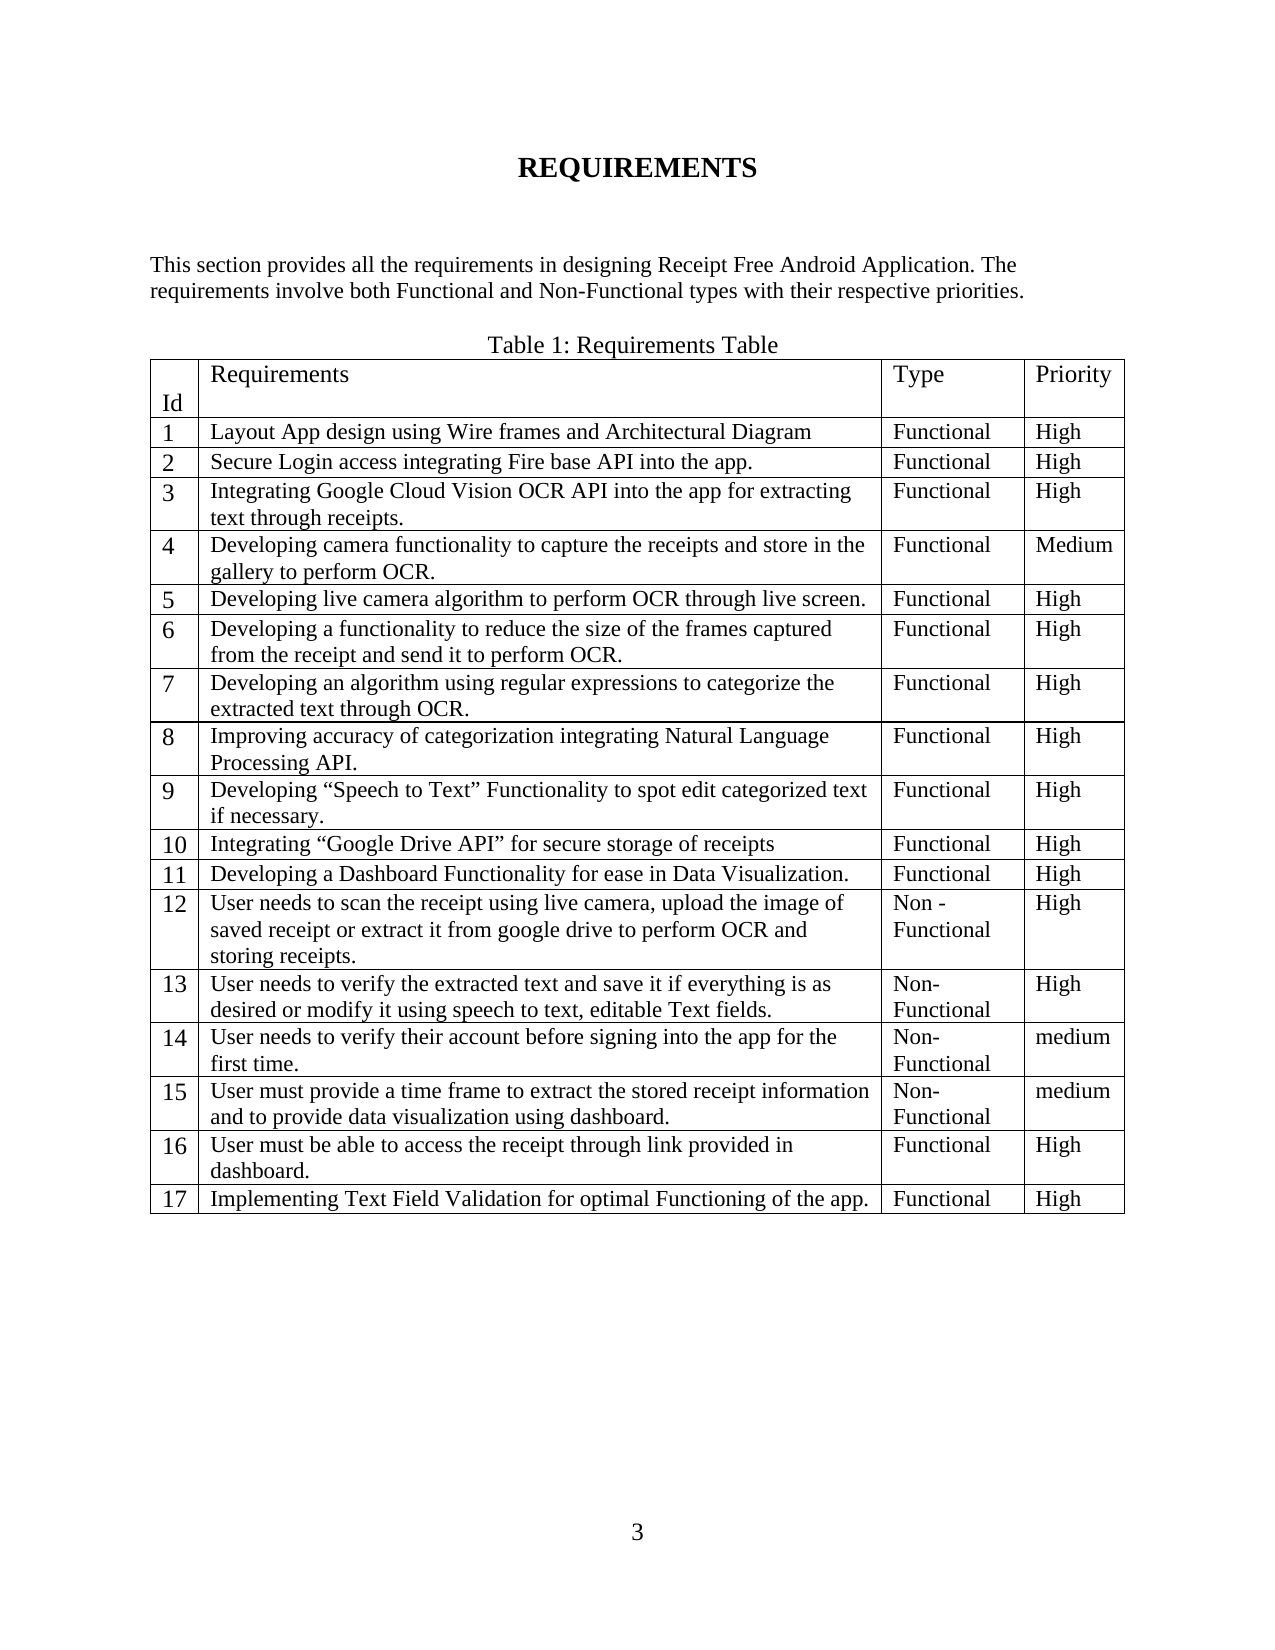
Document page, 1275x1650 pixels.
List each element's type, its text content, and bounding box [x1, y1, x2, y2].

table_cell 9 [151, 776, 198, 829]
table_cell Functional [882, 615, 1024, 668]
table_cell Developing a functionality to reduce the size of the frames captured from the receipt and send it to perform OCR. [199, 615, 881, 668]
table_cell Non-Functional [882, 1077, 1024, 1130]
table_header Requirements [199, 360, 881, 417]
table_cell Non -Functional [882, 890, 1024, 968]
table_cell High [1025, 448, 1124, 477]
table_cell User needs to verify their account before signing into the app for the first time. [199, 1023, 881, 1076]
table_header Priority [1025, 360, 1124, 417]
table_cell Developing a Dashboard Functionality for ease in Data Visualization. [199, 860, 881, 888]
text Table 1: Requirements Table [150, 330, 1125, 358]
table_cell Functional [882, 669, 1024, 721]
table_cell Functional [882, 723, 1024, 775]
table_cell Functional [882, 418, 1024, 447]
table_cell Functional [882, 448, 1024, 477]
table_cell 5 [151, 585, 198, 614]
table_cell High [1025, 723, 1124, 775]
table_cell 4 [151, 531, 198, 584]
table_cell Developing camera functionality to capture the receipts and store in the gallery to perform OCR. [199, 531, 881, 584]
table_cell High [1025, 1185, 1124, 1213]
table_cell Integrating Google Cloud Vision OCR API into the app for extracting text through receipts. [199, 478, 881, 530]
table_cell User must provide a time frame to extract the stored receipt information and to provide data visualization using dashboard. [199, 1077, 881, 1130]
table_cell 13 [151, 970, 198, 1022]
table_cell 3 [151, 478, 198, 530]
table_cell High [1025, 418, 1124, 447]
table_cell Developing an algorithm using regular expressions to categorize the extracted text through OCR. [199, 669, 881, 721]
text REQUIREMENTS [150, 150, 1125, 183]
table_cell 14 [151, 1023, 198, 1076]
table_cell High [1025, 890, 1124, 968]
table_cell High [1025, 615, 1124, 668]
table_cell Functional [882, 1131, 1024, 1183]
table_cell Non-Functional [882, 970, 1024, 1022]
table_cell Secure Login access integrating Fire base API into the app. [199, 448, 881, 477]
table_cell Improving accuracy of categorization integrating Natural Language Processing API. [199, 723, 881, 775]
table_cell Medium [1025, 531, 1124, 584]
table_header Id [151, 360, 198, 417]
table_cell User needs to verify the extracted text and save it if everything is as desired or modify it using speech to text, editable Text fields. [199, 970, 881, 1022]
table_cell User must be able to access the receipt through link provided in dashboard. [199, 1131, 881, 1183]
table_cell High [1025, 1131, 1124, 1183]
table_cell 8 [151, 723, 198, 775]
table_cell Implementing Text Field Validation for optimal Functioning of the app. [199, 1185, 881, 1213]
table_cell Functional [882, 860, 1024, 888]
table_cell Functional [882, 478, 1024, 530]
table_cell Integrating “Google Drive API” for secure storage of receipts [199, 830, 881, 859]
table_cell 7 [151, 669, 198, 721]
table_cell Layout App design using Wire frames and Architectural Diagram [199, 418, 881, 447]
table_cell Functional [882, 585, 1024, 614]
text This section provides all the requirements in designing Receipt Free Android Application. The requirements involve both Functional and Non-Functional types with their respective priorities. [150, 251, 1125, 303]
table_cell 10 [151, 830, 198, 859]
table_cell Functional [882, 830, 1024, 859]
table_cell High [1025, 776, 1124, 829]
table_cell Developing live camera algorithm to perform OCR through live screen. [199, 585, 881, 614]
table_cell High [1025, 478, 1124, 530]
table_cell Functional [882, 1185, 1024, 1213]
table_cell 1 [151, 418, 198, 447]
table_cell High [1025, 669, 1124, 721]
table_cell 11 [151, 860, 198, 888]
table_cell 12 [151, 890, 198, 968]
table_cell High [1025, 860, 1124, 888]
table_cell Functional [882, 531, 1024, 584]
table_header Type [882, 360, 1024, 417]
table_cell High [1025, 585, 1124, 614]
table_cell High [1025, 970, 1124, 1022]
table_cell medium [1025, 1077, 1124, 1130]
table_cell 2 [151, 448, 198, 477]
table_cell Developing “Speech to Text” Functionality to spot edit categorized text if necessary. [199, 776, 881, 829]
table_cell medium [1025, 1023, 1124, 1076]
table_cell 17 [151, 1185, 198, 1213]
table_cell High [1025, 830, 1124, 859]
table_cell Functional [882, 776, 1024, 829]
table_cell 6 [151, 615, 198, 668]
table_cell User needs to scan the receipt using live camera, upload the image of saved receipt or extract it from google drive to perform OCR and storing receipts. [199, 890, 881, 968]
table_cell Non-Functional [882, 1023, 1024, 1076]
table_cell 16 [151, 1131, 198, 1183]
table_cell 15 [151, 1077, 198, 1130]
